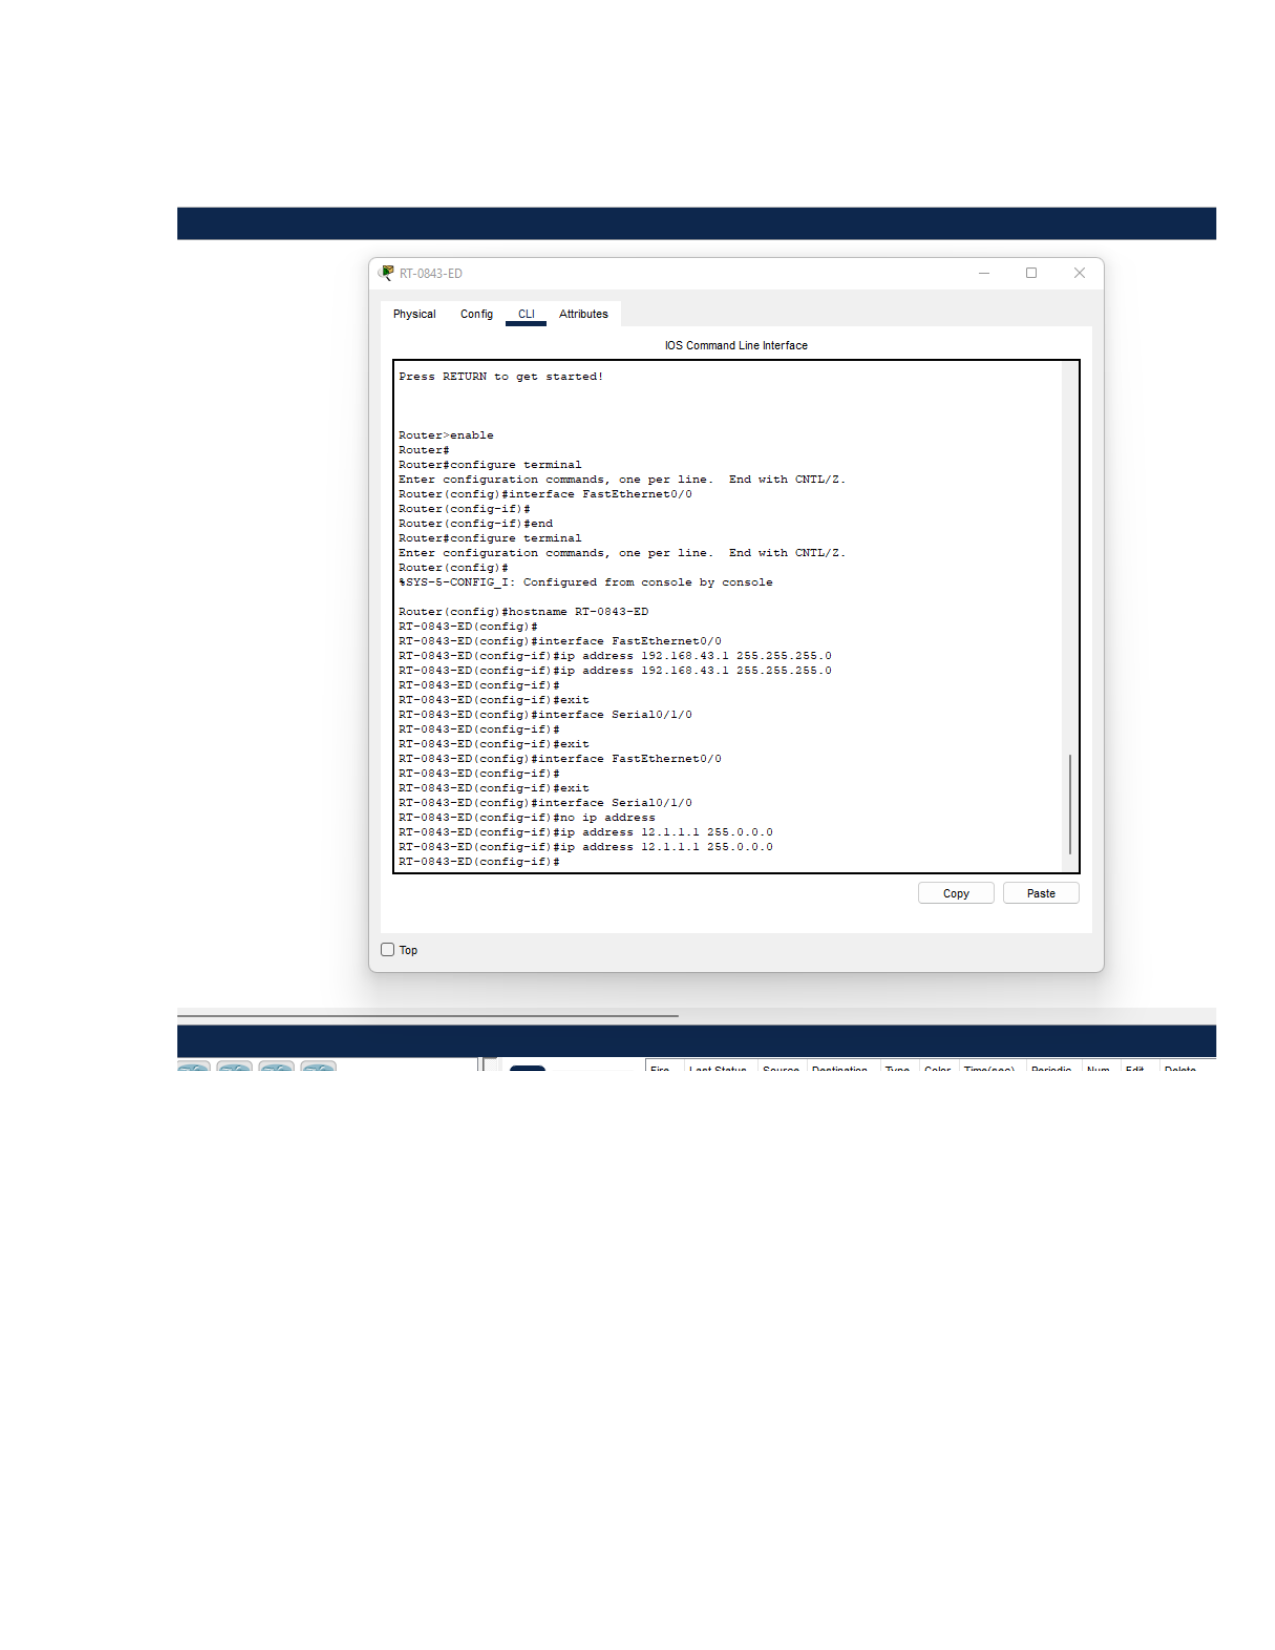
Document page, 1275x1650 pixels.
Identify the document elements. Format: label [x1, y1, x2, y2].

picture [177, 178, 1217, 1071]
